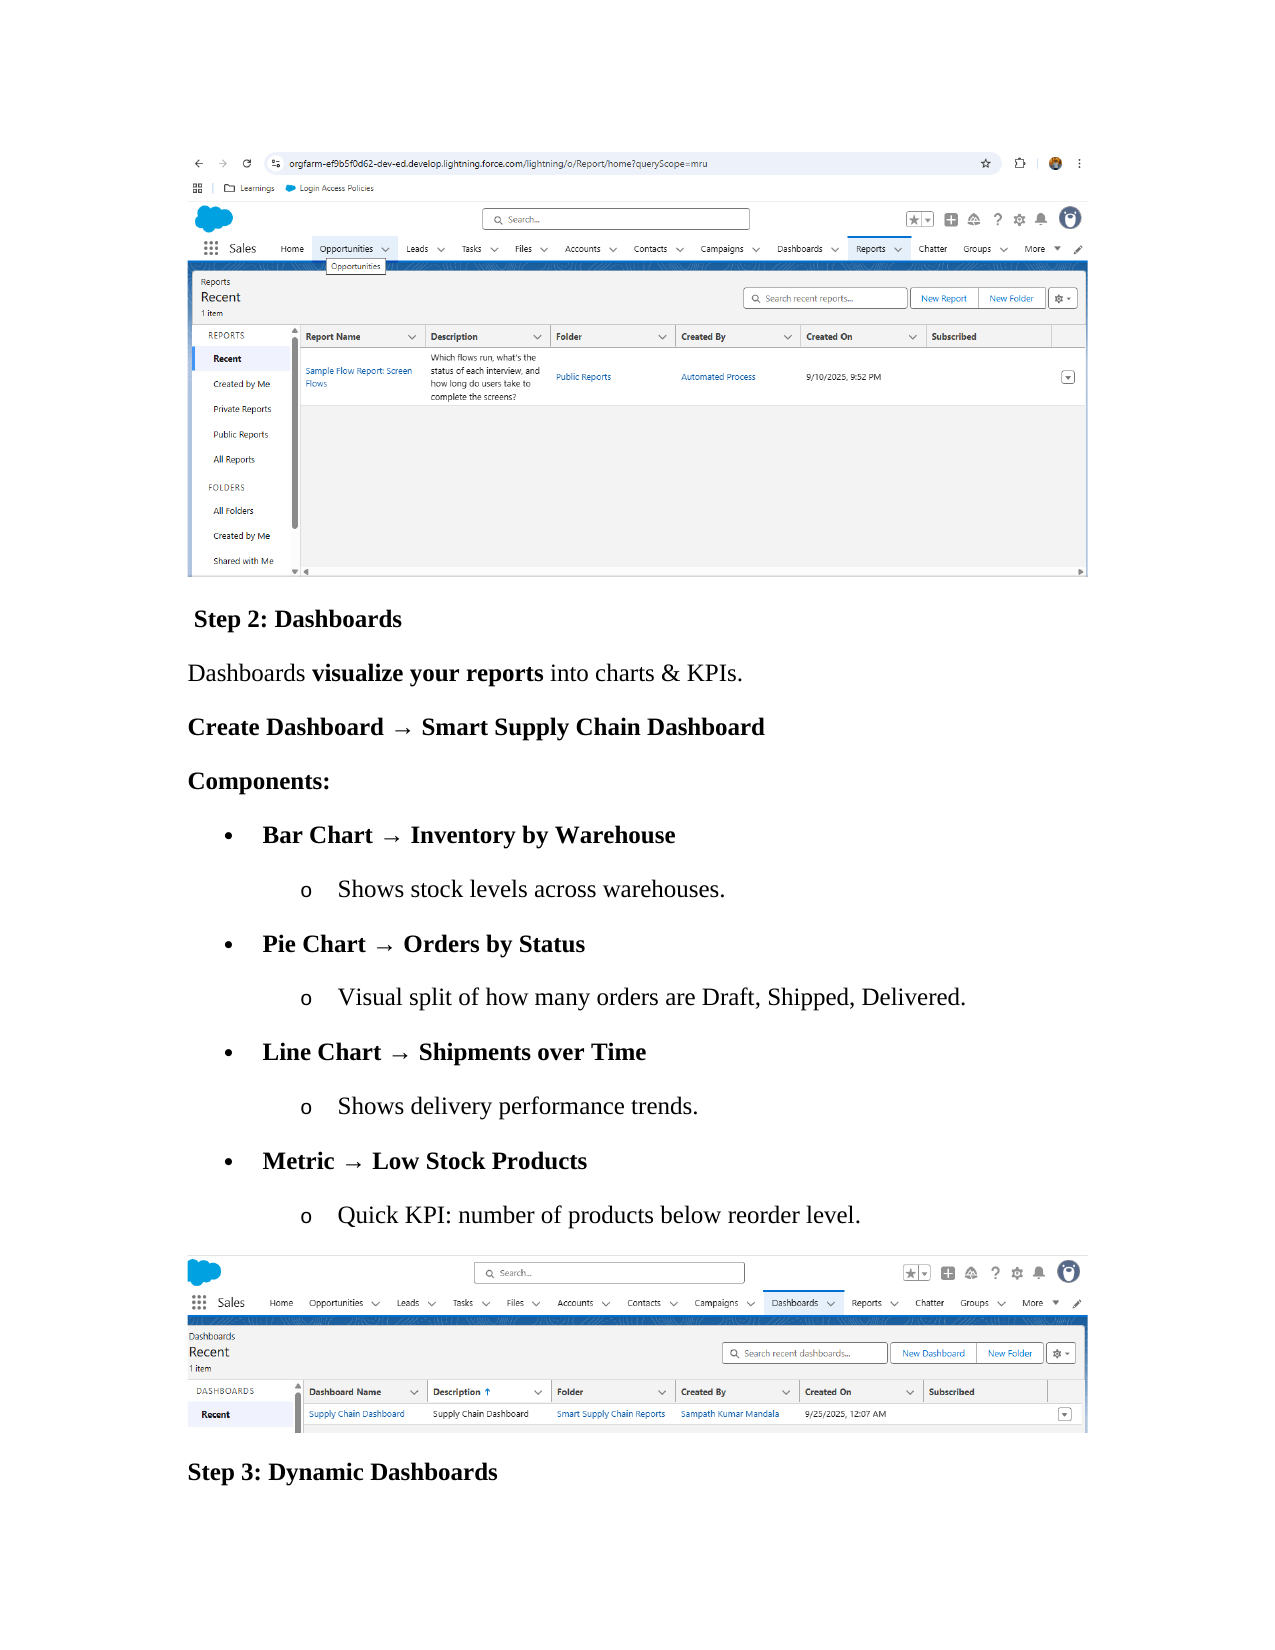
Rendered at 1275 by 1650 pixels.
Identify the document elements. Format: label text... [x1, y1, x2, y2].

list Pie Chart → Orders by Status [225, 929, 1087, 957]
list Line Chart → Shipments over Time [225, 1037, 1087, 1066]
picture [187, 150, 1088, 580]
list Shows delivery performance trends. [300, 1091, 1087, 1121]
list Metric → Low Stock Products [225, 1146, 1087, 1175]
list Bar Chart → Inventory by Warehouse [225, 820, 1087, 849]
text Components: [187, 766, 1087, 795]
list Shows stock levels across warehouses. [300, 874, 1087, 903]
text Dashboards visualize your reports into charts & KPIs. [187, 658, 1087, 687]
text Step 2: Dashboards [187, 604, 1087, 633]
text Create Dashboard → Smart Supply Chain Dashboard [187, 712, 1087, 741]
picture [187, 1254, 1088, 1433]
text Step 3: Dynamic Dashboards [187, 1457, 1087, 1486]
list Visual split of how many orders are Draft, Shipped, Delivered. [300, 982, 1087, 1012]
list Quick KPI: number of products below reorder level. [300, 1200, 1087, 1229]
